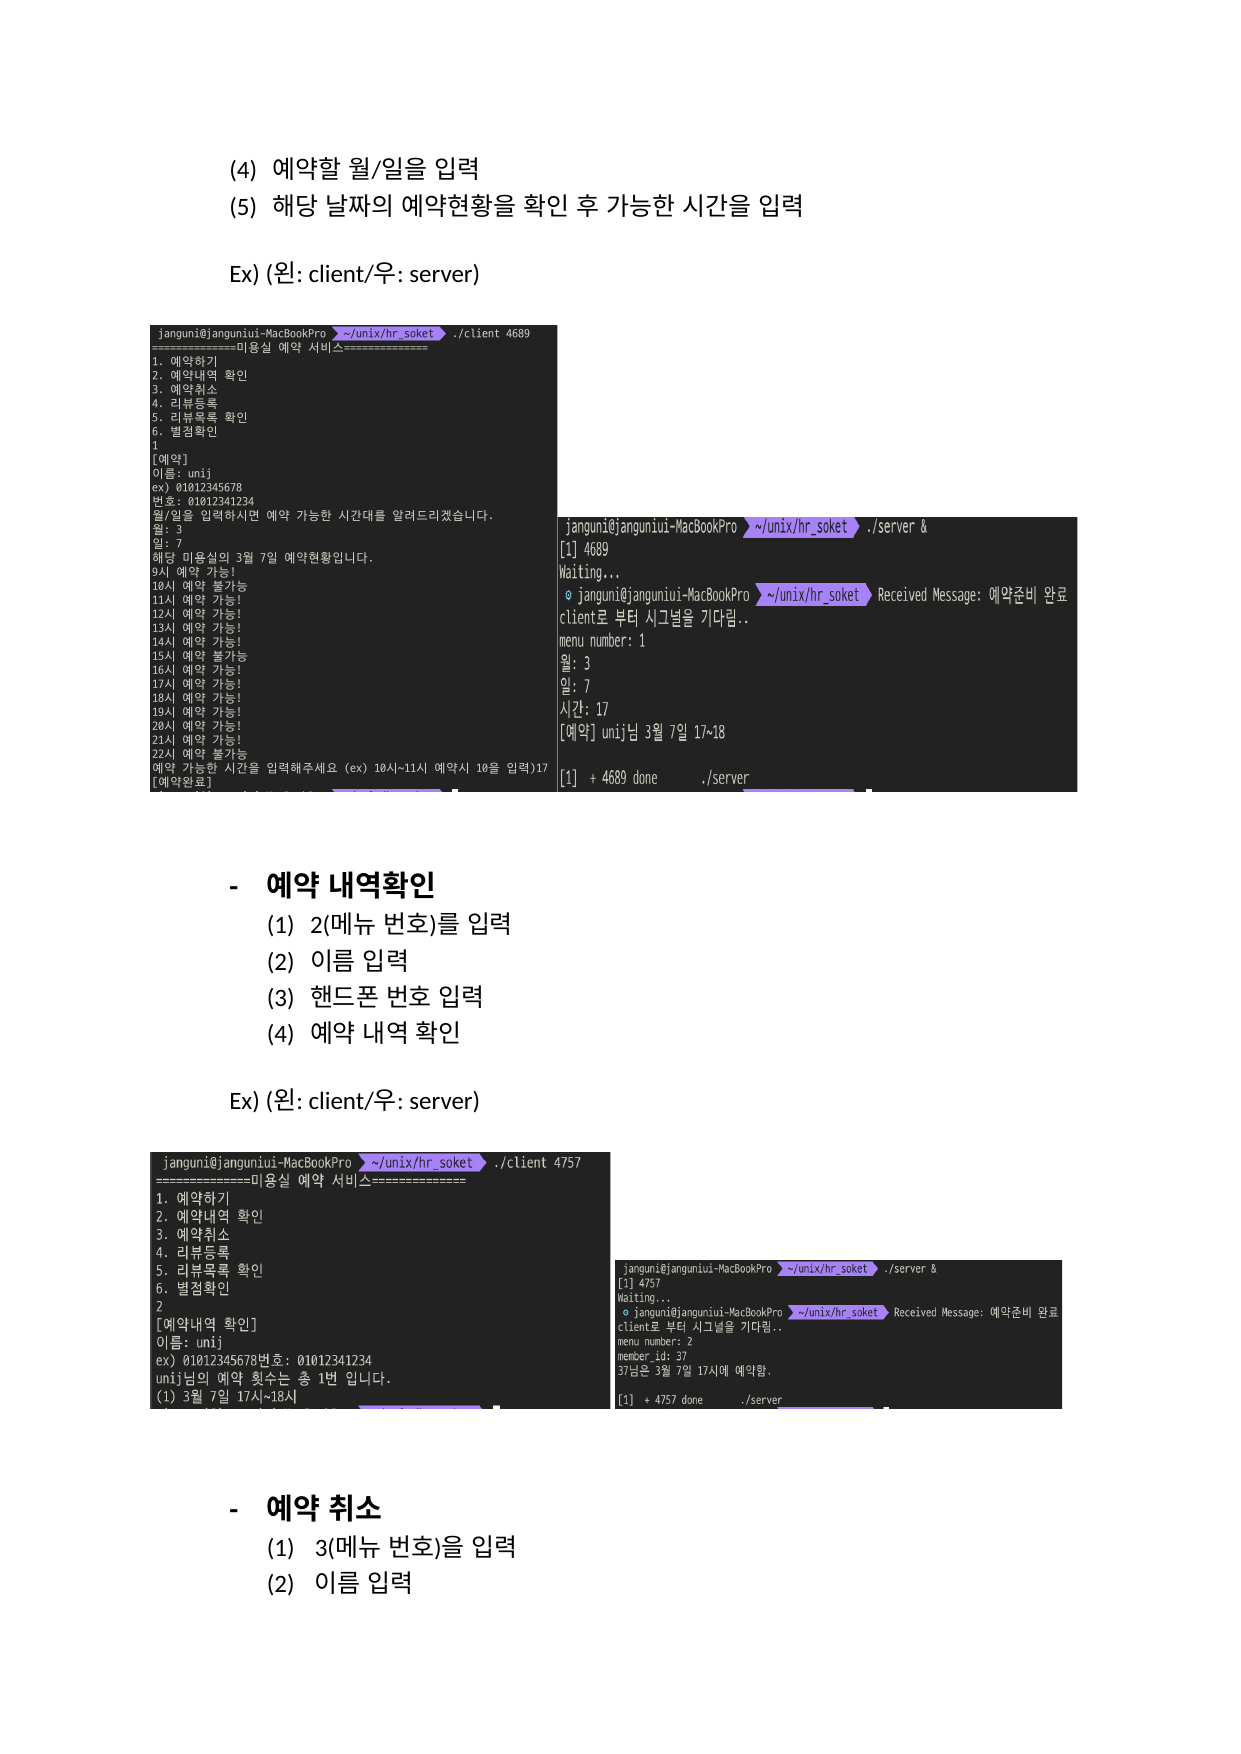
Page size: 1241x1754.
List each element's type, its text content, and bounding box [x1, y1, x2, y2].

list 예약할 월/일을 입력 [229, 150, 1090, 186]
list 핸드폰 번호 입력 [267, 977, 1090, 1013]
list 이름 입력 [267, 1564, 1090, 1600]
list 이름 입력 [267, 941, 1090, 977]
list 3(메뉴 번호)을 입력 [267, 1528, 1090, 1564]
picture [150, 325, 1078, 792]
picture [150, 1152, 611, 1409]
list 예약 취소 [229, 1485, 1090, 1528]
picture [615, 1260, 1063, 1409]
text Ex) (왼: client/우: server) [229, 253, 1090, 289]
list 예약 내역 확인 [267, 1013, 1090, 1050]
text Ex) (왼: client/우: server) [229, 1080, 1090, 1117]
list 예약 내역확인 [229, 862, 1090, 905]
list 해당 날짜의 예약현황을 확인 후 가능한 시간을 입력 [229, 186, 1090, 222]
list 2(메뉴 번호)를 입력 [267, 905, 1090, 941]
